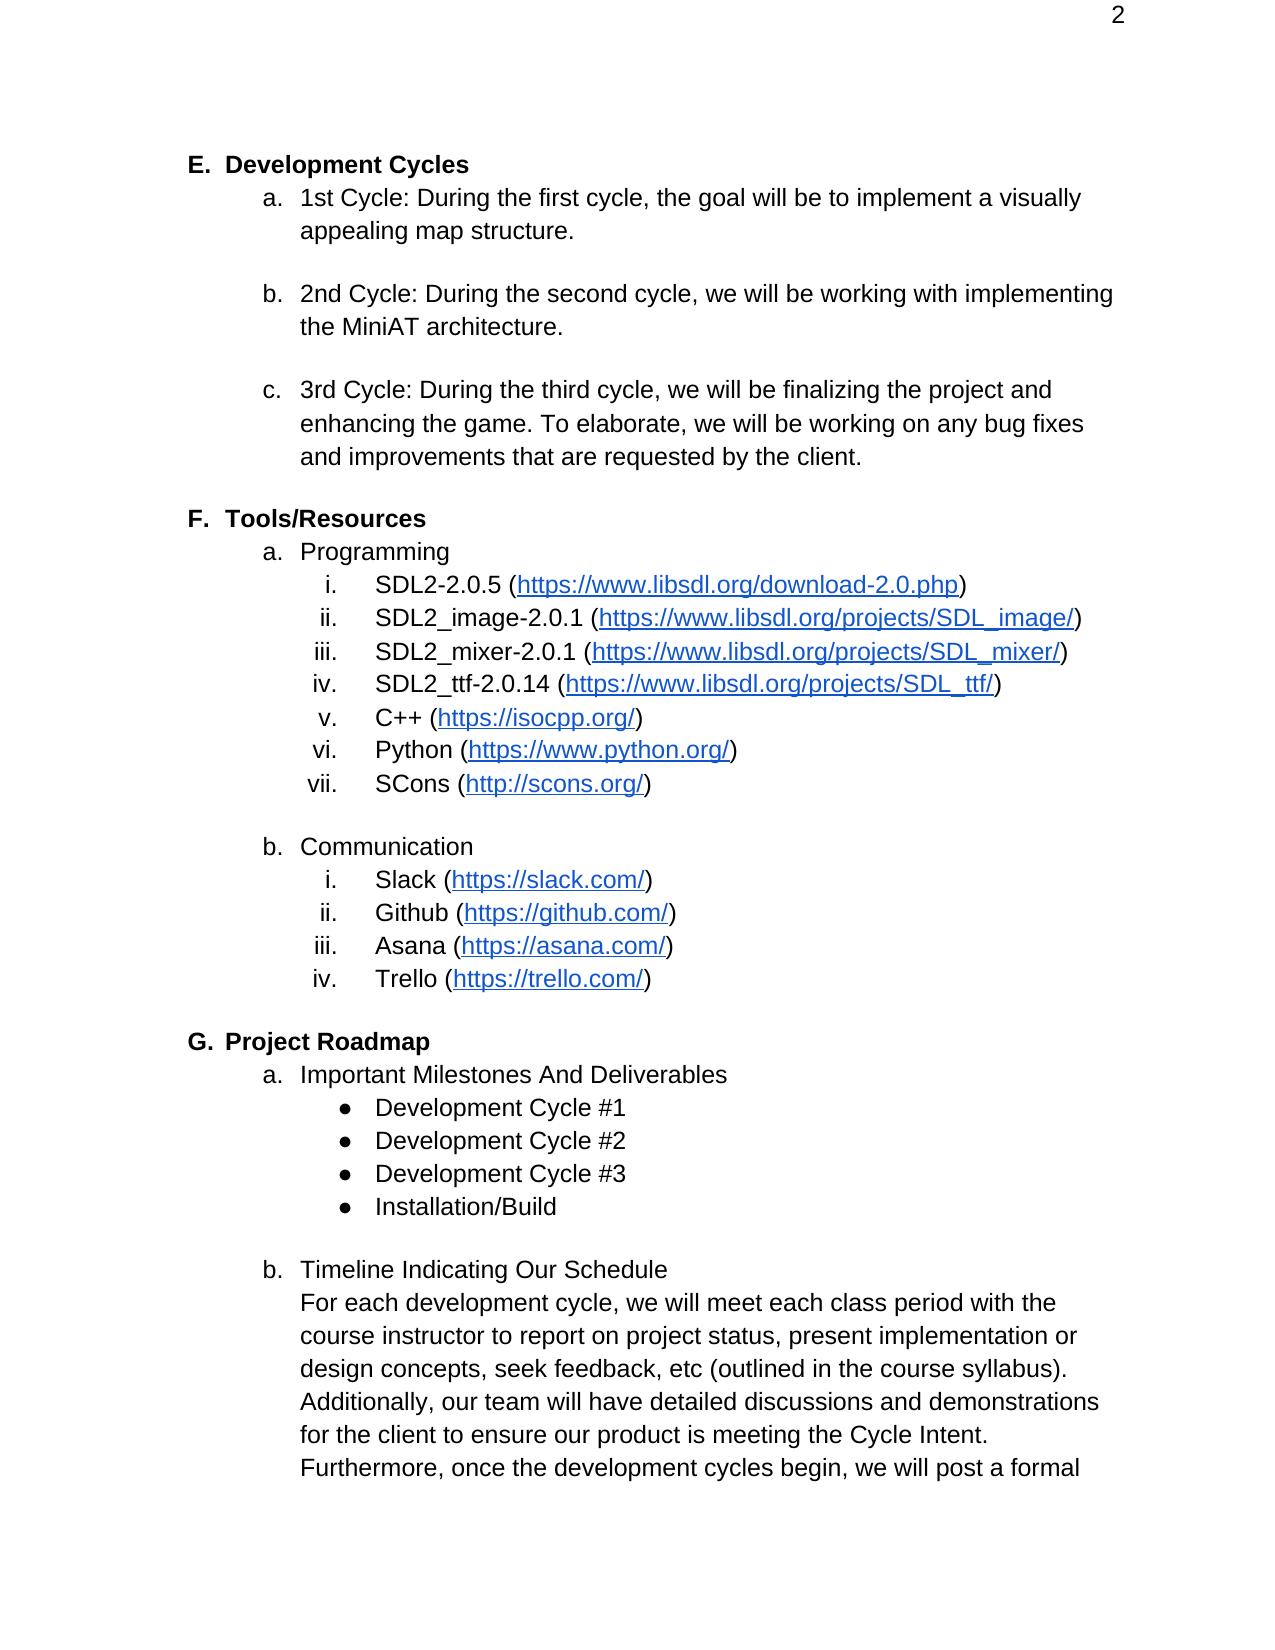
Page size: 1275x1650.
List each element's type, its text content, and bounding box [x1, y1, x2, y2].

list SDL2-2.0.5 (https://www.libsdl.org/download-2.0.php) [337, 570, 1125, 599]
list Development Cycle #1 [337, 1093, 1125, 1122]
list 1st Cycle: During the first cycle, the goal will be to implement a visually appealing map structure. [262, 183, 1125, 245]
list Development Cycle #3 [337, 1159, 1125, 1188]
list C++ (https://isocpp.org/) [337, 702, 1125, 731]
list Slack (https://slack.com/) [337, 865, 1125, 893]
list Python (https://www.python.org/) [337, 736, 1125, 764]
list Tools/Resources [187, 504, 1125, 533]
list Asana (https://asana.com/) [337, 931, 1125, 959]
list Trello (https://trello.com/) [337, 964, 1125, 993]
list Development Cycles [187, 150, 1125, 179]
list Project Roadmap [187, 1027, 1125, 1056]
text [300, 1288, 1125, 1482]
list Timeline Indicating Our Schedule [262, 1255, 1125, 1284]
list Communication [262, 832, 1125, 861]
list Programming [262, 537, 1125, 566]
list SDL2_mixer-2.0.1 (https://www.libsdl.org/projects/SDL_mixer/) [337, 636, 1125, 665]
list 3rd Cycle: During the third cycle, we will be finalizing the project and enhancing the game. To elaborate, we will be working on any bug fixes and improvements that are requested by the client. [262, 376, 1125, 501]
list SDL2_ttf-2.0.14 (https://www.libsdl.org/projects/SDL_ttf/) [337, 669, 1125, 698]
list Github (https://github.com/) [337, 898, 1125, 927]
list SDL2_image-2.0.1 (https://www.libsdl.org/projects/SDL_image/) [337, 603, 1125, 632]
list 2nd Cycle: During the second cycle, we will be working with implementing the MiniAT architecture. [262, 279, 1125, 341]
list Important Milestones And Deliverables [262, 1060, 1125, 1089]
list Development Cycle #2 [337, 1126, 1125, 1155]
list Installation/Build [337, 1192, 1125, 1251]
list SCons (http://scons.org/) [337, 768, 1125, 797]
